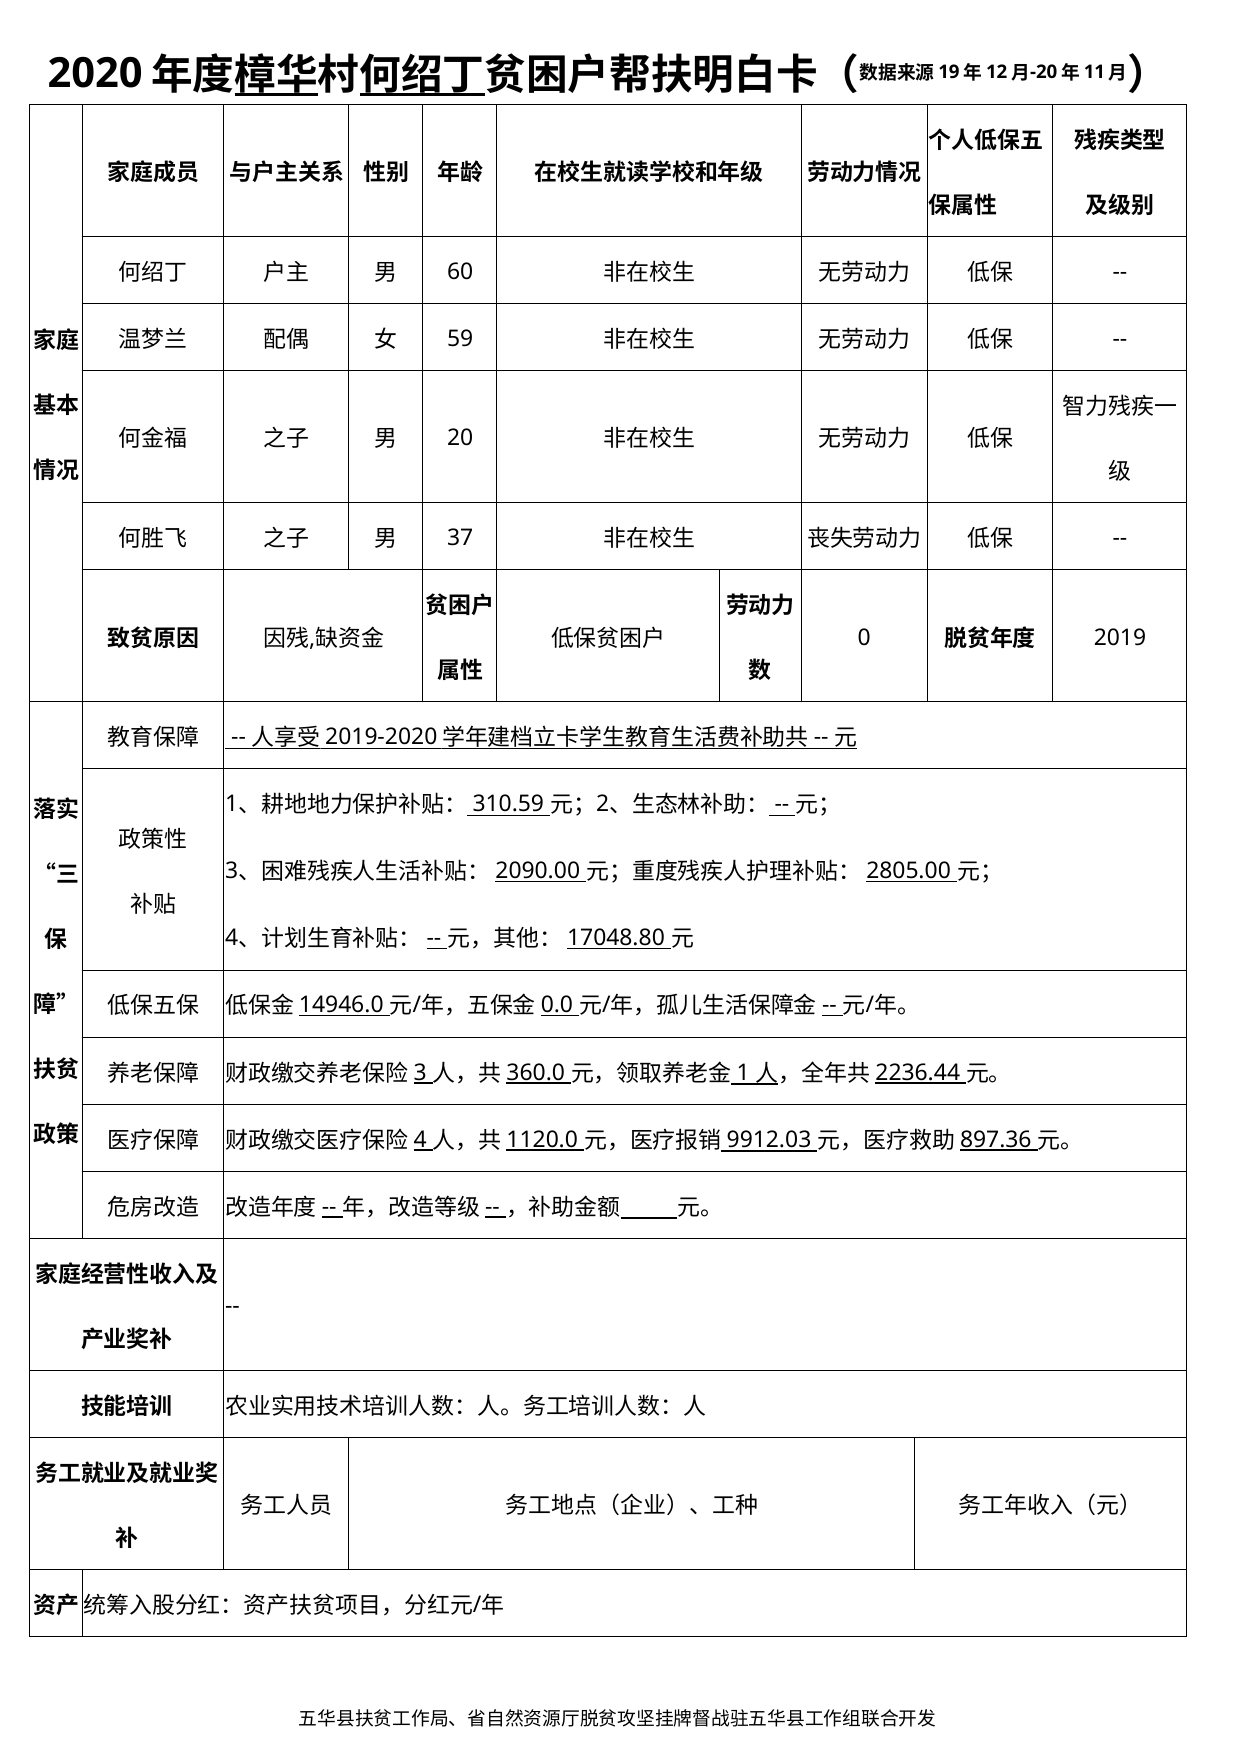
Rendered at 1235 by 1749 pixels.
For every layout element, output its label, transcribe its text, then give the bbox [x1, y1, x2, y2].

table_cell 脱贫年度 [928, 570, 1052, 701]
table_cell 财政缴交养老保险 3 人，共 360.0 元，领取养老金 1 人，全年共 2236.44 元。 [224, 1038, 1186, 1104]
table_cell 之子 [224, 371, 348, 502]
table_cell 低保 [928, 304, 1052, 370]
table_cell 落实“三保障”扶贫政策 [30, 702, 82, 1238]
table_cell 农业实用技术培训人数：人。务工培训人数：人 [224, 1371, 1186, 1437]
table_cell 养老保障 [83, 1038, 223, 1104]
table_cell 2019 [1053, 570, 1186, 701]
table_cell 低保 [928, 237, 1052, 303]
table_cell 无劳动力 [802, 304, 927, 370]
table_cell 丧失劳动力 [802, 503, 927, 569]
table_cell 男 [349, 237, 422, 303]
table_cell 配偶 [224, 304, 348, 370]
table_cell 家庭经营性收入及产业奖补 [30, 1239, 223, 1370]
table_cell 务工年收入（元） [915, 1438, 1186, 1569]
table_cell 非在校生 [497, 237, 801, 303]
table_cell 政策性 补贴 [83, 769, 223, 969]
table_cell 何金福 [83, 371, 223, 502]
table_cell 技能培训 [30, 1371, 223, 1437]
table_cell 1、耕地地力保护补贴： 310.59 元；2、生态林补助： -- 元； [224, 769, 1186, 835]
table_cell 低保金 14946.0 元/年，五保金 0.0 元/年，孤儿生活保障金 -- 元/年。 [224, 971, 1186, 1037]
table_cell 家庭成员 [83, 105, 223, 236]
table_cell 3、困难残疾人生活补贴： 2090.00 元；重度残疾人护理补贴： 2805.00 元； [224, 835, 1186, 902]
table_cell 改造年度 -- 年，改造等级 -- ，补助金额 元。 [224, 1172, 1186, 1238]
table_cell 在校生就读学校和年级 [497, 105, 801, 236]
table_cell 性别 [349, 105, 422, 236]
table_cell 非在校生 [497, 371, 801, 502]
table_cell 低保贫困户 [497, 570, 719, 701]
table_cell 4、计划生育补贴： -- 元，其他： 17048.80 元 [224, 903, 1186, 969]
table_cell 劳动力情况 [802, 105, 927, 236]
table_cell -- [224, 1239, 1186, 1370]
table_cell 劳动力数 [720, 570, 801, 701]
table_cell 贫困户属性 [423, 570, 496, 701]
table_cell 何胜飞 [83, 503, 223, 569]
table_cell 因残,缺资金 [224, 570, 422, 701]
table_cell 无劳动力 [802, 237, 927, 303]
table_cell 残疾类型 及级别 [1053, 105, 1186, 236]
table_cell 危房改造 [83, 1172, 223, 1238]
table_cell 60 [423, 237, 496, 303]
table_cell 之子 [224, 503, 348, 569]
table_cell 务工就业及就业奖补 [30, 1438, 223, 1569]
table_cell 男 [349, 503, 422, 569]
table_cell 务工人员 [224, 1438, 348, 1569]
table_cell 20 [423, 371, 496, 502]
table_cell 男 [349, 371, 422, 502]
table_cell 非在校生 [497, 503, 801, 569]
table_cell -- [1053, 237, 1186, 303]
table_cell 医疗保障 [83, 1105, 223, 1171]
table_cell 资产扶贫 [30, 1570, 82, 1636]
table_cell 财政缴交医疗保险 4 人，共 1120.0 元，医疗报销 9912.03 元，医疗救助 897.36 元。 [224, 1105, 1186, 1171]
table_header 2020年度樟华村何绍丁贫困户帮扶明白卡（数据来源19年12月-20年11月） [30, 38, 1187, 104]
table_cell 低保 [928, 371, 1052, 502]
table_cell 致贫原因 [83, 570, 223, 701]
table_cell 低保 [928, 503, 1052, 569]
table_cell -- [1053, 503, 1186, 569]
table_cell 非在校生 [497, 304, 801, 370]
table_cell 低保五保 [83, 971, 223, 1037]
table_cell 统筹入股分红：资产扶贫项目，分红元/年 [83, 1570, 1186, 1636]
table_cell 个人低保五保属性 [928, 105, 1052, 236]
table_cell -- 人享受2019-2020学年建档立卡学生教育生活费补助共 -- 元 [224, 702, 1186, 768]
table_cell 温梦兰 [83, 304, 223, 370]
table_cell 智力残疾一级 [1053, 371, 1186, 502]
table_cell 59 [423, 304, 496, 370]
table_cell 教育保障 [83, 702, 223, 768]
table_cell 年龄 [423, 105, 496, 236]
table_cell 务工地点（企业）、工种 [349, 1438, 914, 1569]
table_cell 与户主关系 [224, 105, 348, 236]
table_cell 女 [349, 304, 422, 370]
table_cell -- [1053, 304, 1186, 370]
table_cell 何绍丁 [83, 237, 223, 303]
table_cell 户主 [224, 237, 348, 303]
table_cell 0 [802, 570, 927, 701]
table_cell 家庭基本情况 [30, 105, 82, 701]
table_cell 37 [423, 503, 496, 569]
table_cell 无劳动力 [802, 371, 927, 502]
